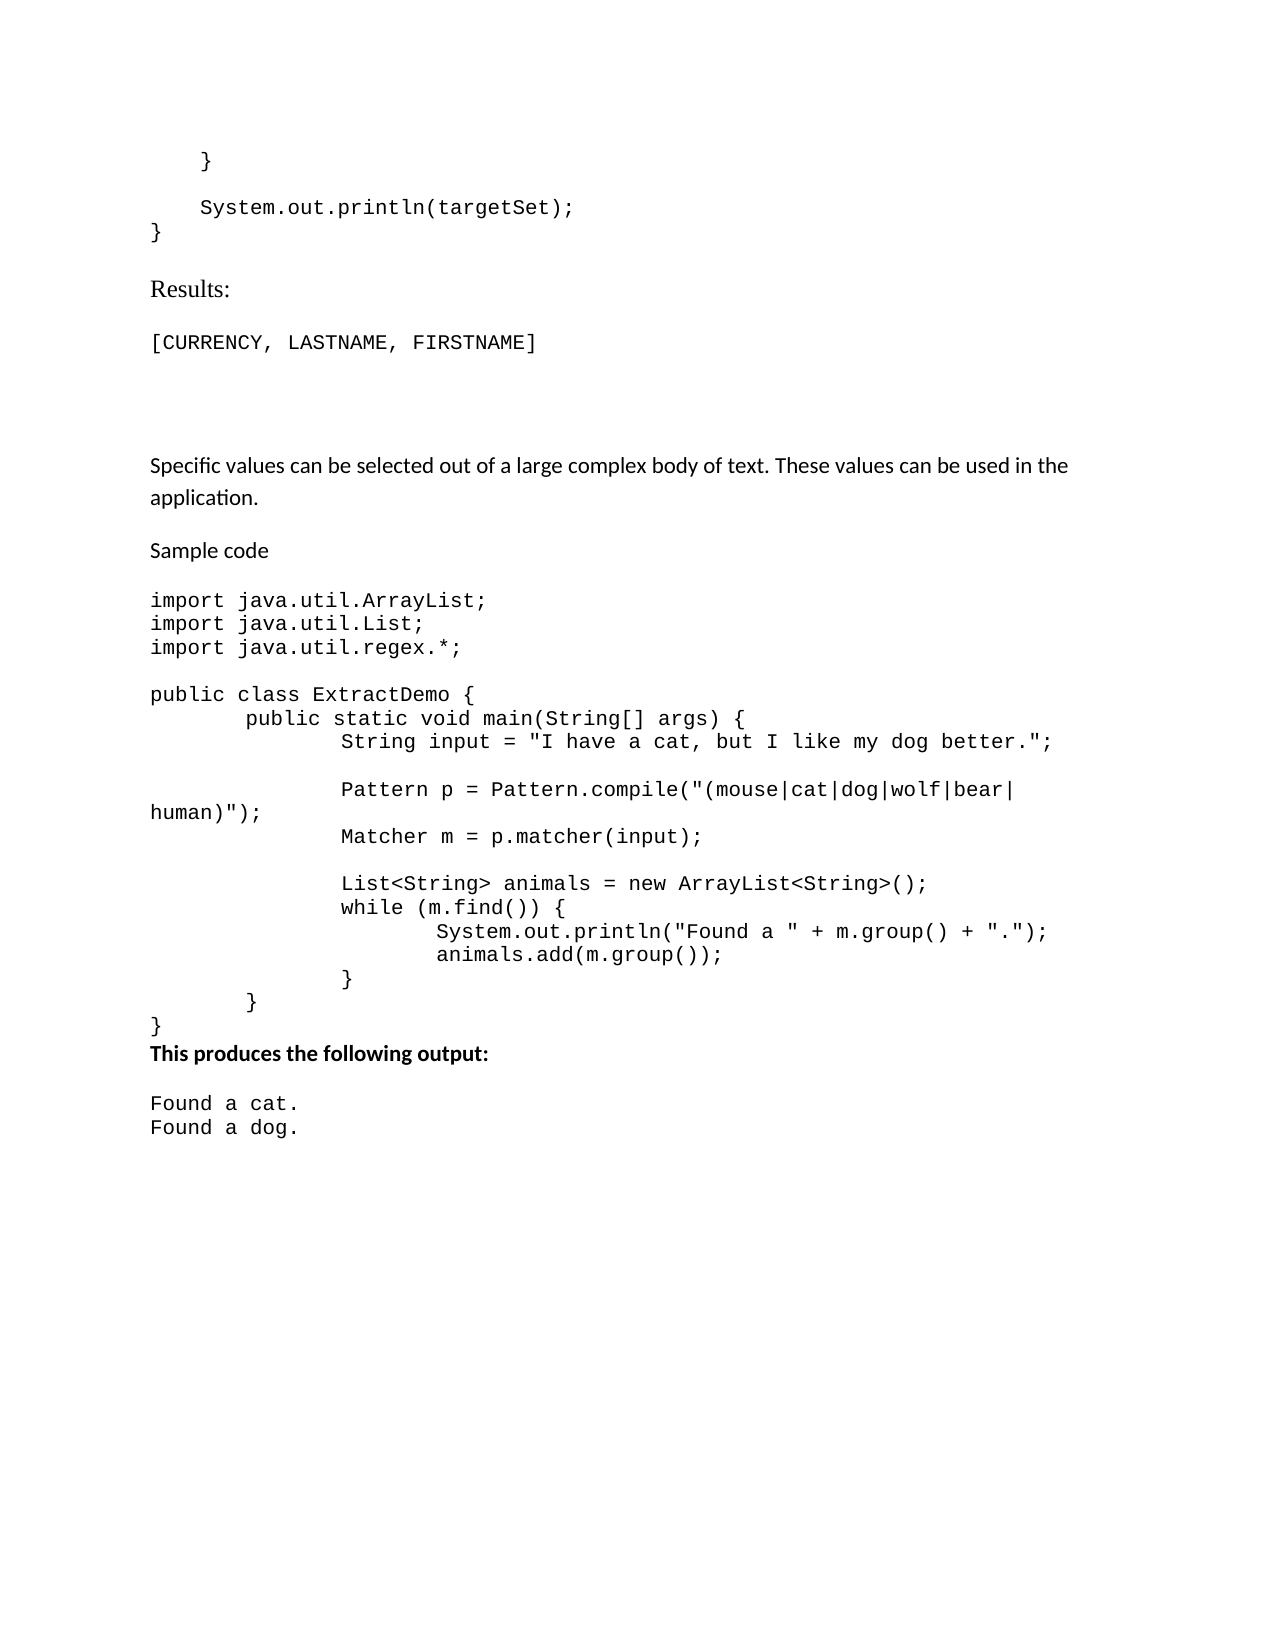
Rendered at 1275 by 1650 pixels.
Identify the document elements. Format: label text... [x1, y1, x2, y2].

text import java.util.List; [150, 613, 1125, 637]
text } [150, 1015, 1125, 1039]
text Matcher m = p.matcher(input); [150, 826, 1125, 850]
text This produces the following output: [150, 1039, 1125, 1067]
text List<String> animals = new ArrayList<String>(); [150, 873, 1125, 897]
text } [150, 992, 1125, 1015]
text [CURRENCY, LASTNAME, FIRSTNAME] [150, 332, 1125, 355]
table_header Found a cat. Found a dog. [149, 1092, 308, 1142]
text Specific values can be selected out of a large complex body of text. These values can be used in the application. [150, 451, 1125, 512]
text String input = "I have a cat, but I like my dog better."; [150, 731, 1125, 755]
text import java.util.regex.*; [150, 637, 1125, 661]
text System.out.println(targetSet); [150, 197, 1125, 221]
text } [150, 150, 1125, 174]
text Results: [150, 274, 1125, 302]
text Pattern p = Pattern.compile("(mouse|cat|dog|wolf|bear|human)"); [150, 779, 1125, 826]
text animals.add(m.group()); [150, 944, 1125, 968]
text System.out.println("Found a " + m.group() + "."); [150, 921, 1125, 944]
text } [150, 221, 1125, 244]
text Sample code [150, 537, 1125, 564]
text } [150, 968, 1125, 992]
text public class ExtractDemo { [150, 684, 1125, 708]
text while (m.find()) { [150, 897, 1125, 921]
text import java.util.ArrayList; [150, 589, 1125, 613]
text public static void main(String[] args) { [150, 708, 1125, 731]
